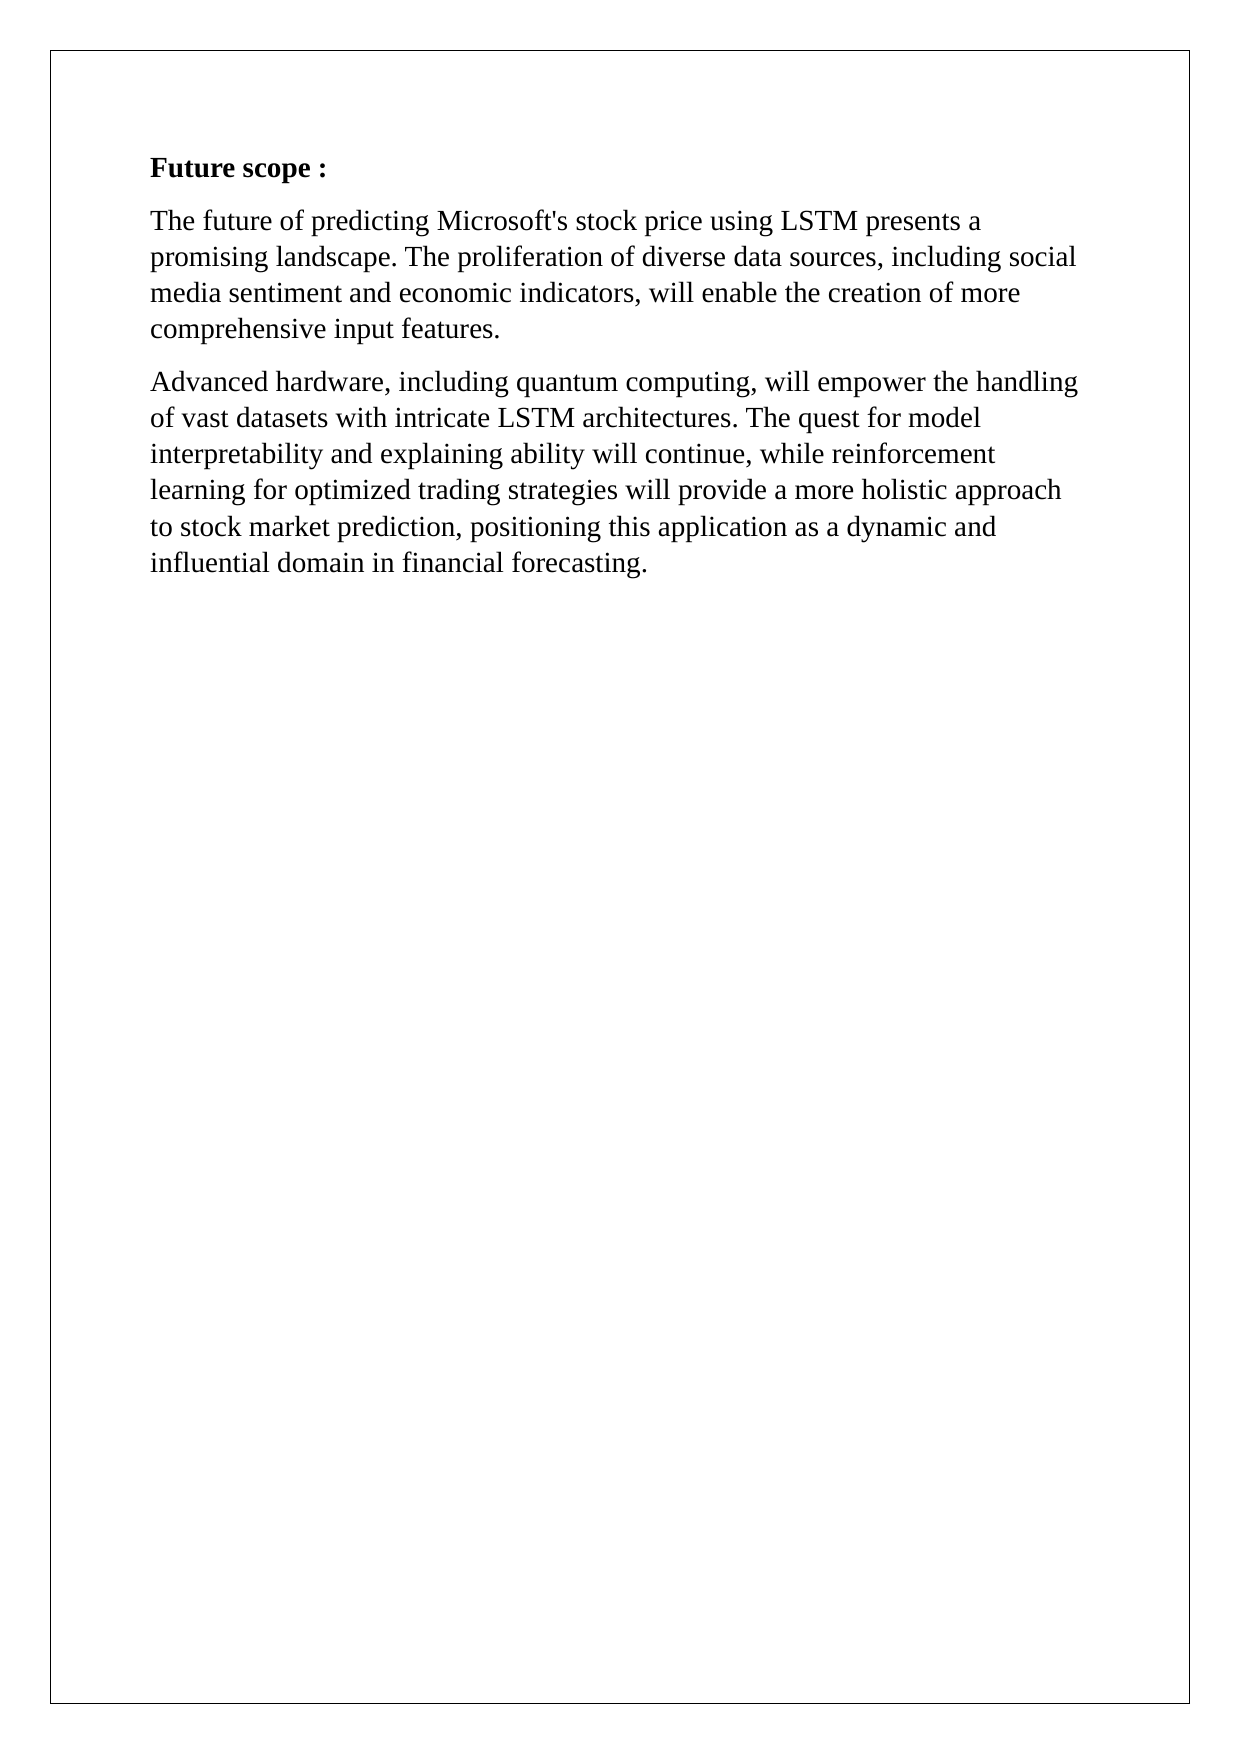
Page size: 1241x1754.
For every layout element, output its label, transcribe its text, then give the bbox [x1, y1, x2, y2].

text Advanced hardware, including quantum computing, will empower the handling of vast datasets with intricate LSTM architectures. The quest for model interpretability and explaining ability will continue, while reinforcement learning for optimized trading strategies will provide a more holistic approach to stock market prediction, positioning this application as a dynamic and influential domain in financial forecasting. [150, 364, 1090, 578]
text The future of predicting Microsoft's stock price using LSTM presents a promising landscape. The proliferation of diverse data sources, including social media sentiment and economic indicators, will enable the creation of more comprehensive input features. [150, 203, 1090, 345]
text Future scope : [150, 150, 1090, 183]
